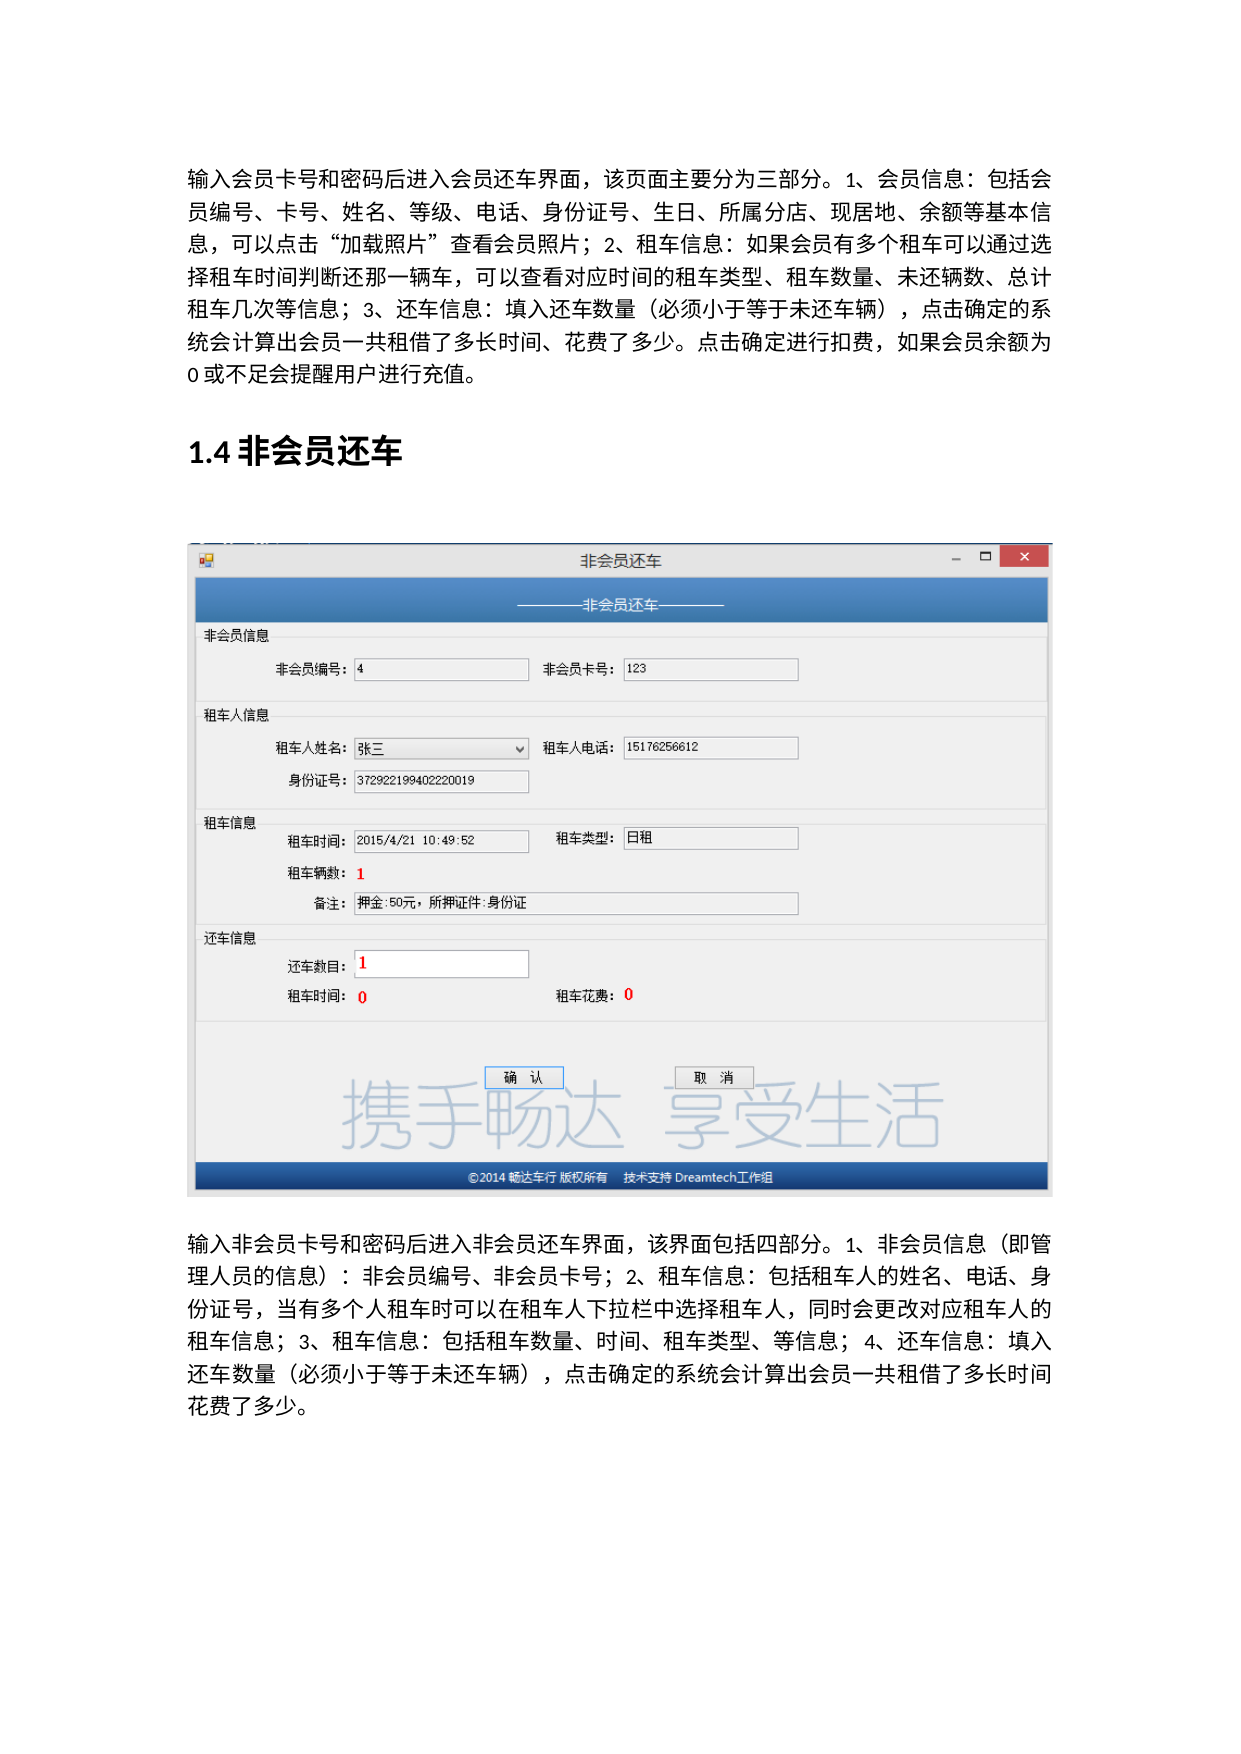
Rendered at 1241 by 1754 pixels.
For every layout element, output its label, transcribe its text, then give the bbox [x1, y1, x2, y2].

text 输入非会员卡号和密码后进入非会员还车界面，该界面包括四部分。1、非会员信息（即管理人员的信息）：非会员编号、非会员卡号；2、租车信息：包括租车人的姓名、电话、身份证号，当有多个人租车时可以在租车人下拉栏中选择租车人，同时会更改对应租车人的租车信息；3、租车信息：包括租车数量、时间、租车类型、等信息；4、还车信息：填入还车数量（必须小于等于未还车辆），点击确定的系统会计算出会员一共租借了多长时间、花费了多少。 [187, 1226, 1053, 1421]
text 输入会员卡号和密码后进入会员还车界面，该页面主要分为三部分。1、会员信息：包括会员编号、卡号、姓名、等级、电话、身份证号、生日、所属分店、现居地、余额等基本信息，可以点击“加载照片”查看会员照片；2、租车信息：如果会员有多个租车可以通过选择租车时间判断还那一辆车，可以查看对应时间的租车类型、租车数量、未还辆数、总计租车几次等信息；3、还车信息：填入还车数量（必须小于等于未还车辆），点击确定的系统会计算出会员一共租借了多长时间、花费了多少。点击确定进行扣费，如果会员余额为0或不足会提醒用户进行充值。 [187, 162, 1053, 389]
picture [187, 543, 1053, 1197]
subtitle 1.4非会员还车 [187, 417, 1053, 482]
